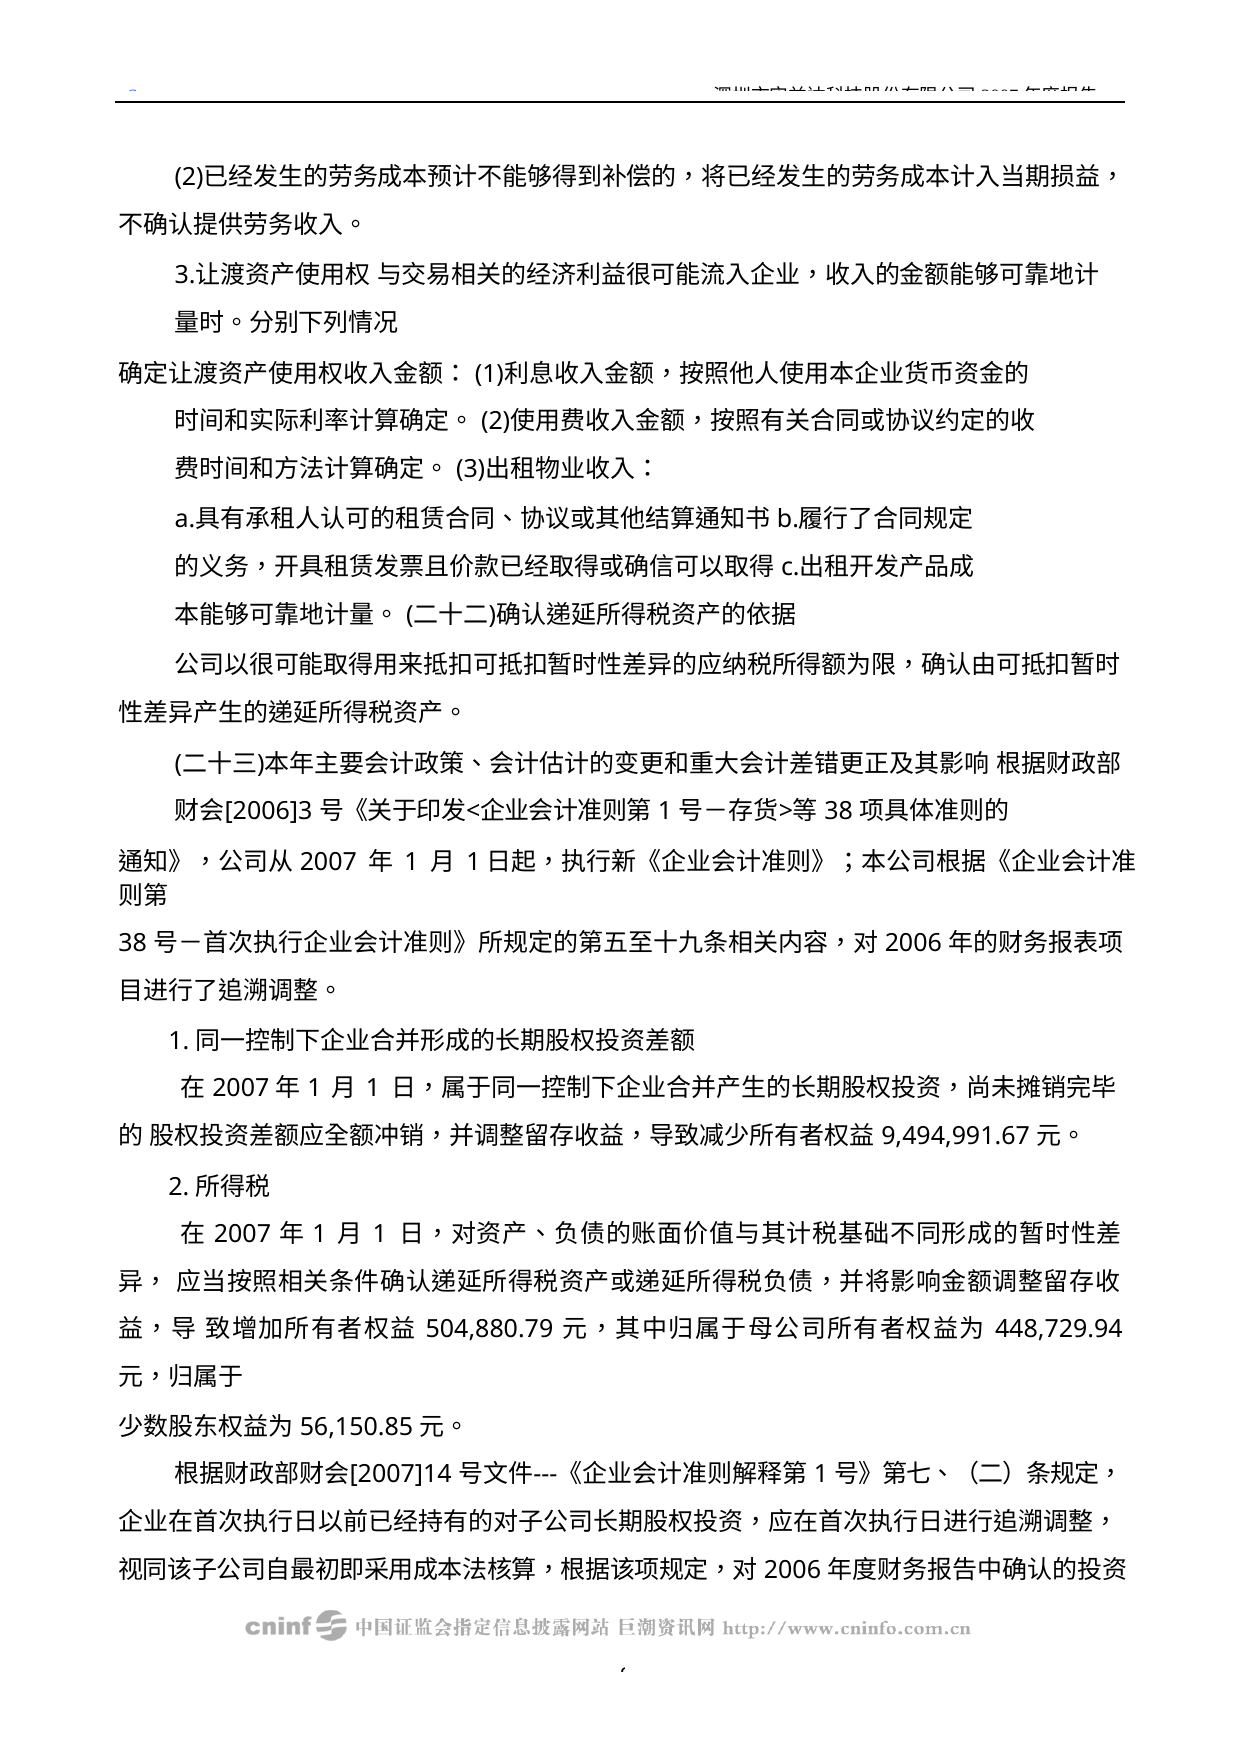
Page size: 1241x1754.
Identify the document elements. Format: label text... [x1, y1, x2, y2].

text (2)已经发生的劳务成本预计不能够得到补偿的，将已经发生的劳务成本计入当期损益， 不确认提供劳务收入。 [118, 159, 1135, 240]
text 38 号－首次执行企业会计准则》所规定的第五至十九条相关内容，对 2006 年的财务报表项 目进行了追溯调整。 [118, 925, 1124, 1006]
text 公司以很可能取得用来抵扣可抵扣暂时性差异的应纳税所得额为限，确认由可抵扣暂时 性差异产生的递延所得税资产。 [118, 647, 1123, 729]
text 在 2007 年 1月1 日，对资产、负债的账面价值与其计税基础不同形成的暂时性差异， 应当按照相关条件确认递延所得税资产或递延所得税负债，并将影响金额调整留存收益，导 致增加所有者权益 504,880.79 元，其中归属于母公司所有者权益为 448,729.94 元，归属于 [118, 1216, 1123, 1392]
text 少数股东权益为 56,150.85 元。 [118, 1409, 1124, 1443]
text (二十三)本年主要会计政策、会计估计的变更和重大会计差错更正及其影响 根据财政部财会[2006]3 号《关于印发<企业会计准则第 1 号－存货>等 38 项具体准则的 [174, 745, 1124, 827]
text 1. 同一控制下企业合并形成的长期股权投资差额 [168, 1023, 1124, 1057]
picture [120, 1591, 1121, 1658]
text 在 2007 年 1月1 日，属于同一控制下企业合并产生的长期股权投资，尚未摊销完毕的 股权投资差额应全额冲销，并调整留存收益，导致减少所有者权益 9,494,991.67 元。 [118, 1070, 1124, 1152]
text a.具有承租人认可的租赁合同、协议或其他结算通知书 b.履行了合同规定的义务，开具租赁发票且价款已经取得或确信可以取得 c.出租开发产品成本能够可靠地计量。 (二十二)确认递延所得税资产的依据 [174, 501, 977, 630]
text 确定让渡资产使用权收入金额： (1)利息收入金额，按照他人使用本企业货币资金的时间和实际利率计算确定。 (2)使用费收入金额，按照有关合同或协议约定的收费时间和方法计算确定。 (3)出租物业收入： [118, 355, 1039, 484]
text 2. 所得税 [168, 1168, 1124, 1202]
text 3.让渡资产使用权 与交易相关的经济利益很可能流入企业，收入的金额能够可靠地计量时。分别下列情况 [174, 257, 1123, 338]
text 根据财政部财会[2007]14 号文件---《企业会计准则解释第 1 号》第七、（二）条规定， 企业在首次执行日以前已经持有的对子公司长期股权投资，应在首次执行日进行追溯调整， 视同该子公司自最初即采用成本法核算，根据该项规定，对 2006 年度财务报告中确认的投资 [118, 1456, 1133, 1585]
text 通知》，公司从 2007年1月1 日起，执行新《企业会计准则》；本公司根据《企业会计准则第 [118, 843, 1137, 912]
